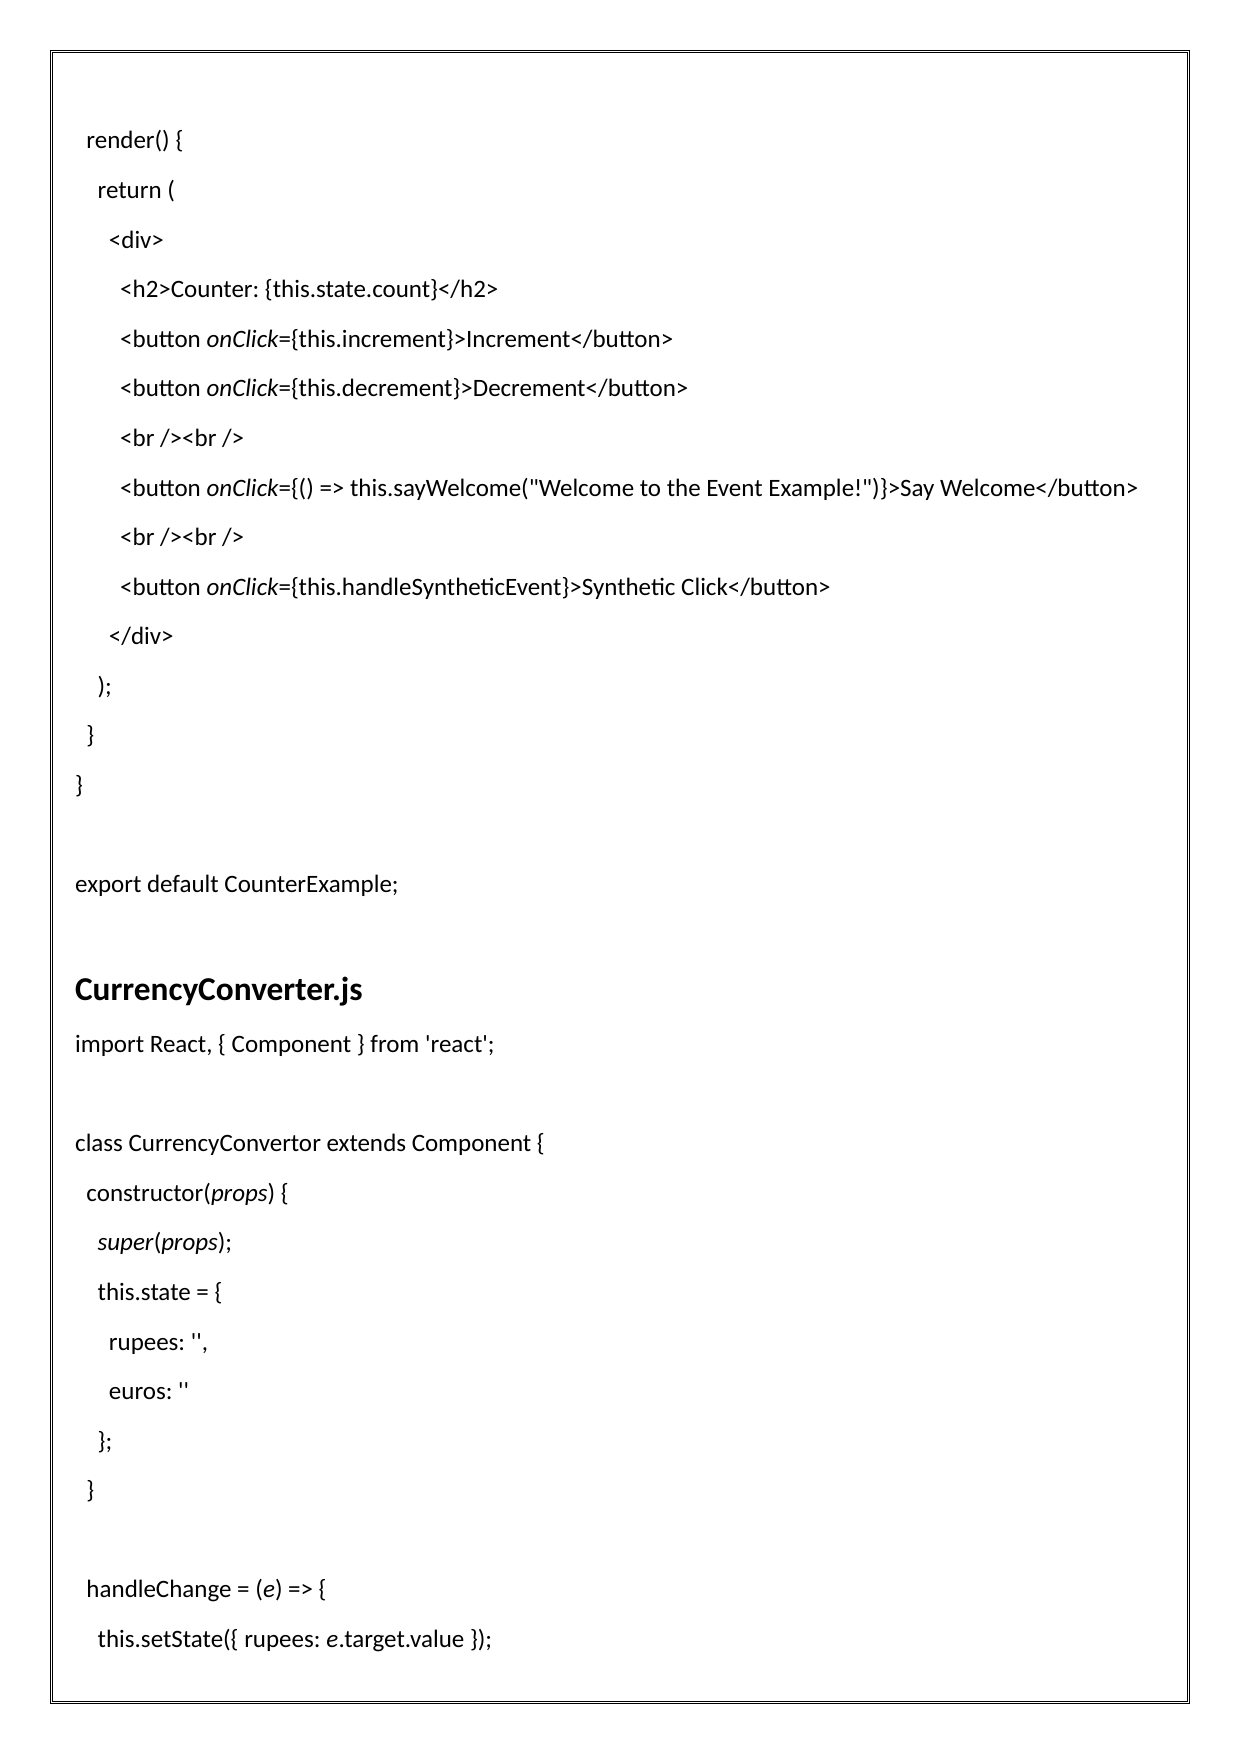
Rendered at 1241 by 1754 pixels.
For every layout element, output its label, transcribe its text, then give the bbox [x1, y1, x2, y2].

text } [75, 769, 1165, 800]
text this.setState({ rupees: e.target.value }); [75, 1623, 1165, 1654]
text render() { [75, 124, 1165, 155]
text }; [75, 1425, 1165, 1455]
text class CurrencyConvertor extends Component { [75, 1127, 1165, 1158]
text } [75, 1474, 1165, 1505]
text } [75, 719, 1165, 750]
text export default CounterExample; [75, 868, 1165, 899]
text rupees: '', [75, 1326, 1165, 1356]
text <button onClick={this.handleSyntheticEvent}>Synthetic Click</button> [75, 571, 1165, 601]
text ); [75, 670, 1165, 701]
text super(props); [75, 1226, 1165, 1257]
text <br /><br /> [75, 422, 1165, 453]
text <button onClick={this.decrement}>Decrement</button> [75, 372, 1165, 403]
text handleChange = (e) => { [75, 1573, 1165, 1604]
text CurrencyConverter.js [75, 967, 1165, 1008]
text <button onClick={() => this.sayWelcome("Welcome to the Event Example!")}>Say Welcome</button> [75, 472, 1165, 502]
text <div> [75, 224, 1165, 254]
text constructor(props) { [75, 1177, 1165, 1207]
text return ( [75, 174, 1165, 205]
text euros: '' [75, 1375, 1165, 1406]
text </div> [75, 620, 1165, 651]
text import React, { Component } from 'react'; [75, 1028, 1165, 1059]
text this.state = { [75, 1276, 1165, 1307]
text <h2>Counter: {this.state.count}</h2> [75, 273, 1165, 304]
text <br /><br /> [75, 521, 1165, 552]
text <button onClick={this.increment}>Increment</button> [75, 323, 1165, 353]
